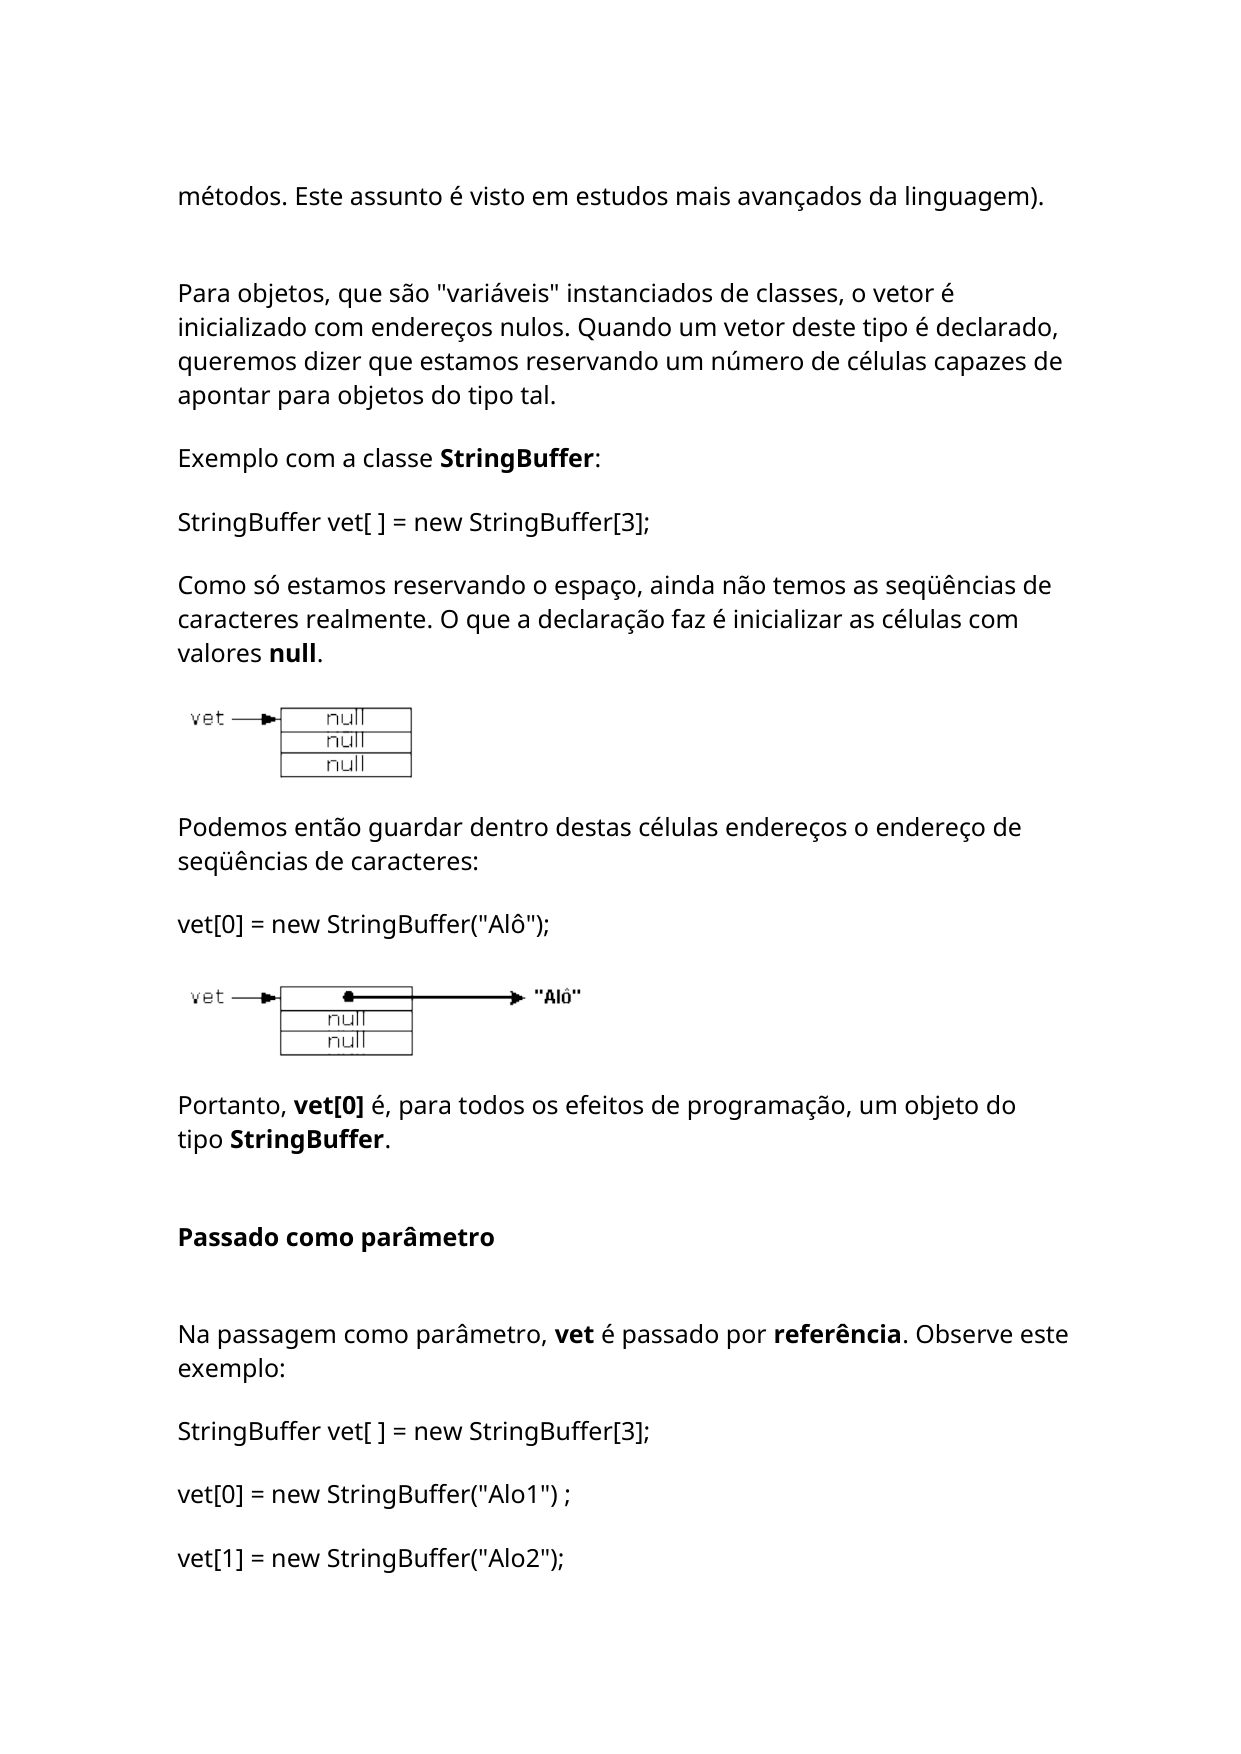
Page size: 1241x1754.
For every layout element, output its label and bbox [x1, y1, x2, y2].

table_cell [176, 148, 1071, 1605]
picture [177, 698, 417, 781]
picture [177, 969, 662, 1059]
